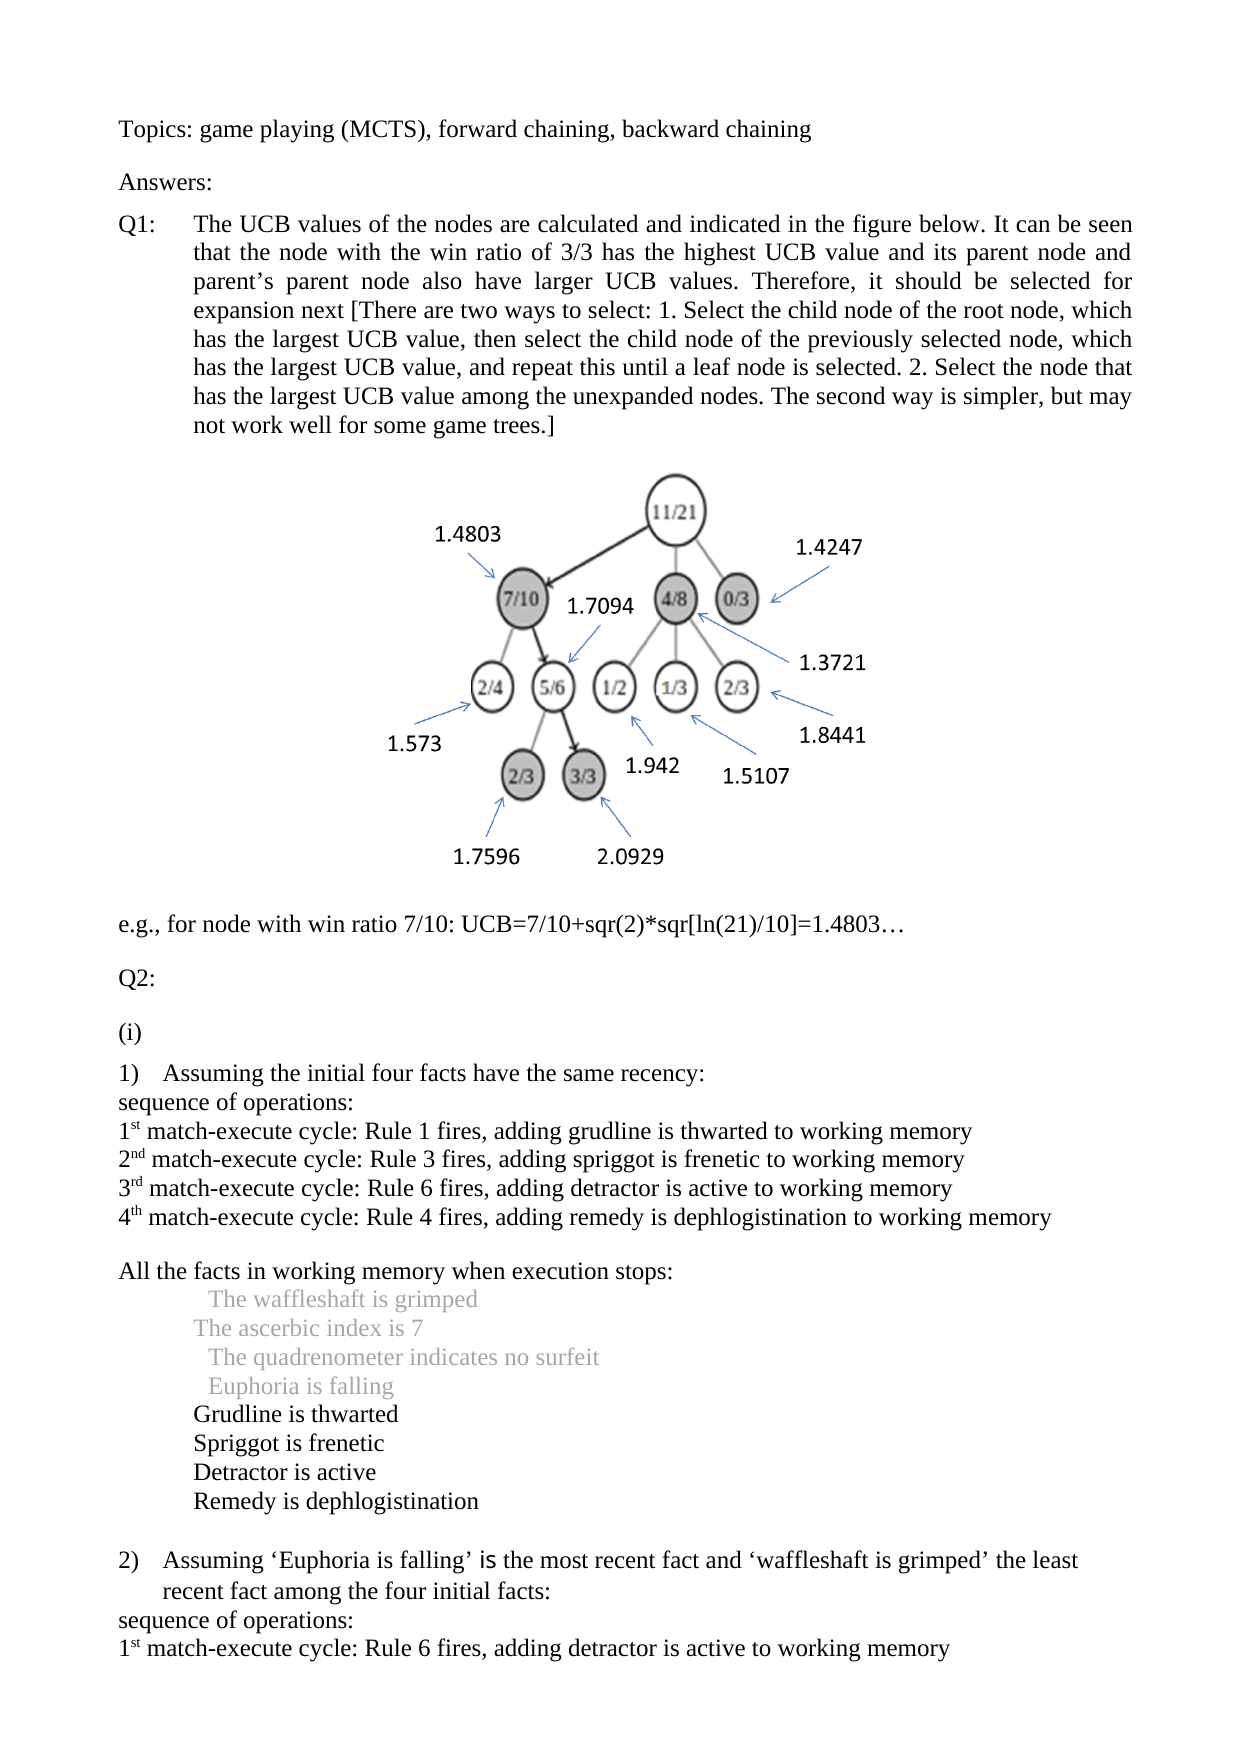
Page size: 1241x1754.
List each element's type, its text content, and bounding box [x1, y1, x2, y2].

text sequence of operations: [118, 1605, 1134, 1633]
text Q1: The UCB values of the nodes are calculated and indicated in the figure below. It can be seen that the node with the win ratio of 3/3 has the highest UCB value and its parent node and parent’s parent node also have larger UCB values. Therefore, it should be selected for expansion next [There are two ways to select: 1. Select the child node of the root node, which has the largest UCB value, then select the child node of the previously selected node, which has the largest UCB value, and repeat this until a leaf node is selected. 2. Select the node that has the largest UCB value among the unexpanded nodes. The second way is simpler, but may not work well for some game trees.] [118, 209, 1134, 439]
text sequence of operations: [118, 1087, 1134, 1116]
text Remedy is dephlogistination [193, 1486, 1134, 1514]
text The quadrenometer indicates no surfeit [192, 1342, 1134, 1371]
text (i) [118, 1017, 1134, 1046]
list Assuming ‘Euphoria is falling’ is the most recent fact and ‘waffleshaft is grimped’ the least recent fact among the four initial facts: [118, 1543, 1134, 1605]
text 1st match-execute cycle: Rule 1 fires, adding grudline is thwarted to working memory [118, 1116, 1134, 1144]
text Spriggot is frenetic [193, 1428, 1134, 1457]
text Answers: [118, 167, 1134, 196]
text The ascerbic index is 7 [192, 1313, 1134, 1342]
text Euphoria is falling [192, 1371, 1134, 1399]
text Q2: [118, 963, 1134, 992]
text Detractor is active [193, 1457, 1134, 1486]
text All the facts in working memory when execution stops: [118, 1256, 1134, 1284]
text 4th match-execute cycle: Rule 4 fires, adding remedy is dephlogistination to working memory [118, 1202, 1134, 1231]
text The waffleshaft is grimped [192, 1284, 1134, 1313]
text Grudline is thwarted [118, 1399, 1134, 1428]
text Topics: game playing (MCTS), forward chaining, backward chaining [118, 114, 1134, 142]
text 1st match-execute cycle: Rule 6 fires, adding detractor is active to working memory [118, 1633, 1134, 1662]
picture [371, 467, 881, 885]
text 2nd match-execute cycle: Rule 3 fires, adding spriggot is frenetic to working memory [118, 1144, 1134, 1173]
text 3rd match-execute cycle: Rule 6 fires, adding detractor is active to working memory [118, 1173, 1134, 1202]
list Assuming the initial four facts have the same recency: [118, 1058, 1134, 1087]
text e.g., for node with win ratio 7/10: UCB=7/10+sqr(2)*sqr[ln(21)/10]=1.4803… [118, 909, 1134, 938]
